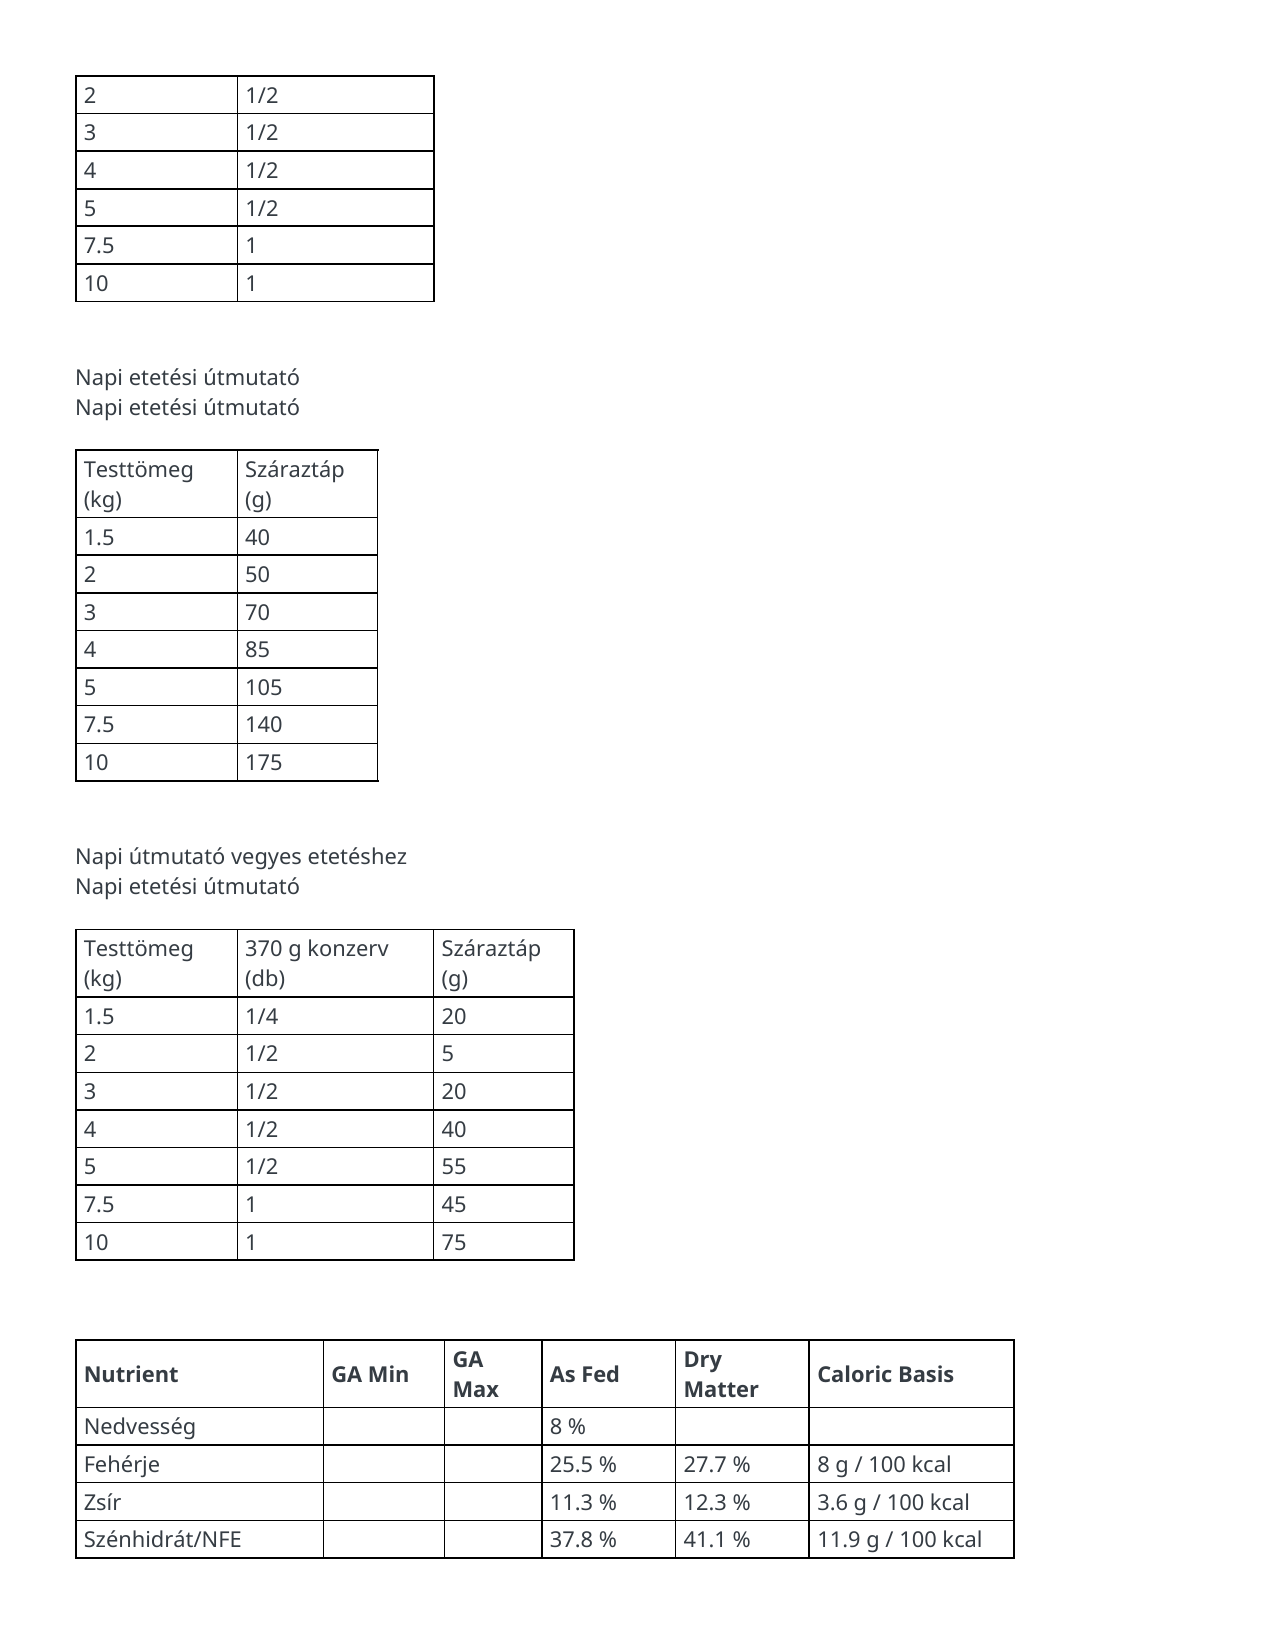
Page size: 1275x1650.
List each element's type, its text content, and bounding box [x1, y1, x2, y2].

table_cell 1/2 [238, 1035, 433, 1071]
table_cell 27.7 % [676, 1446, 808, 1482]
table_cell 5 [77, 669, 237, 705]
table_cell [445, 1483, 541, 1519]
table_cell 1 [238, 1223, 433, 1259]
table_cell 1/2 [238, 77, 433, 113]
table_cell 70 [238, 594, 377, 629]
table_cell Testtömeg (kg) [77, 451, 237, 517]
table_cell Fehérje [77, 1446, 323, 1482]
table_cell 10 [77, 744, 237, 780]
table_cell 5 [77, 190, 237, 225]
table_cell 5 [434, 1035, 573, 1071]
table_cell 175 [238, 744, 377, 780]
table_cell 7.5 [77, 1186, 237, 1222]
table_cell 7.5 [77, 706, 237, 742]
table_cell 85 [238, 631, 377, 667]
table_cell 12.3 % [676, 1483, 808, 1519]
table_header Nutrient [77, 1341, 323, 1407]
table_cell 3.6 g / 100 kcal [810, 1483, 1013, 1519]
table_cell [445, 1521, 541, 1557]
text Napi etetési útmutató Napi etetési útmutató [75, 302, 1200, 449]
table_cell Testtömeg (kg) [77, 930, 237, 996]
table_cell Nedvesség [77, 1408, 323, 1444]
table_cell Száraztáp (g) [434, 930, 573, 996]
table_cell 1/2 [238, 1073, 433, 1109]
table_cell [445, 1446, 541, 1482]
table_cell Zsír [77, 1483, 323, 1519]
table_cell 2 [77, 1035, 237, 1071]
table_cell 40 [434, 1111, 573, 1147]
table_cell 4 [77, 152, 237, 188]
table_cell 1/2 [238, 1148, 433, 1184]
table_cell 1 [238, 265, 433, 301]
table_cell 1/2 [238, 190, 433, 225]
table_cell Száraztáp (g) [238, 451, 377, 517]
table_cell 7.5 [77, 227, 237, 263]
table_cell 2 [77, 556, 237, 592]
table_cell 4 [77, 1111, 237, 1147]
table_cell 40 [238, 518, 377, 554]
table_cell 3 [77, 114, 237, 150]
text Napi útmutató vegyes etetéshez Napi etetési útmutató [75, 782, 1200, 929]
table_cell 1/2 [238, 152, 433, 188]
table_cell 5 [77, 1148, 237, 1184]
table_cell 1/2 [238, 114, 433, 150]
table_cell 1.5 [77, 998, 237, 1034]
table_cell 1.5 [77, 518, 237, 554]
table_cell [324, 1408, 444, 1444]
table_cell 10 [77, 265, 237, 301]
table_header GA Min [324, 1341, 444, 1407]
table_cell 20 [434, 998, 573, 1034]
table_cell 55 [434, 1148, 573, 1184]
table_cell [324, 1446, 444, 1482]
table_cell 41.1 % [676, 1521, 808, 1557]
table_cell 4 [77, 631, 237, 667]
table_cell 105 [238, 669, 377, 705]
table_cell [445, 1408, 541, 1444]
table_cell 1/4 [238, 998, 433, 1034]
table_cell 3 [77, 1073, 237, 1109]
table_cell 20 [434, 1073, 573, 1109]
table_header As Fed [543, 1341, 675, 1407]
table_cell 1 [238, 1186, 433, 1222]
table_cell 50 [238, 556, 377, 592]
table_cell 25.5 % [543, 1446, 675, 1482]
table_header Caloric Basis [810, 1341, 1013, 1407]
table_cell 1/2 [238, 1111, 433, 1147]
table_cell 45 [434, 1186, 573, 1222]
table_header Dry Matter [676, 1341, 808, 1407]
table_cell 1 [238, 227, 433, 263]
table_cell [324, 1483, 444, 1519]
table_cell 140 [238, 706, 377, 742]
table_cell 370 g konzerv (db) [238, 930, 433, 996]
table_cell [810, 1408, 1013, 1444]
table_cell 75 [434, 1223, 573, 1259]
table_cell Szénhidrát/NFE [77, 1521, 323, 1557]
table_cell 8 g / 100 kcal [810, 1446, 1013, 1482]
table_cell 2 [77, 77, 237, 113]
table_cell 11.3 % [543, 1483, 675, 1519]
table_cell 37.8 % [543, 1521, 675, 1557]
table_cell [324, 1521, 444, 1557]
table_header GA Max [445, 1341, 541, 1407]
table_cell [676, 1408, 808, 1444]
table_cell 3 [77, 594, 237, 629]
table_cell 11.9 g / 100 kcal [810, 1521, 1013, 1557]
table_cell 10 [77, 1223, 237, 1259]
table_cell 8 % [543, 1408, 675, 1444]
